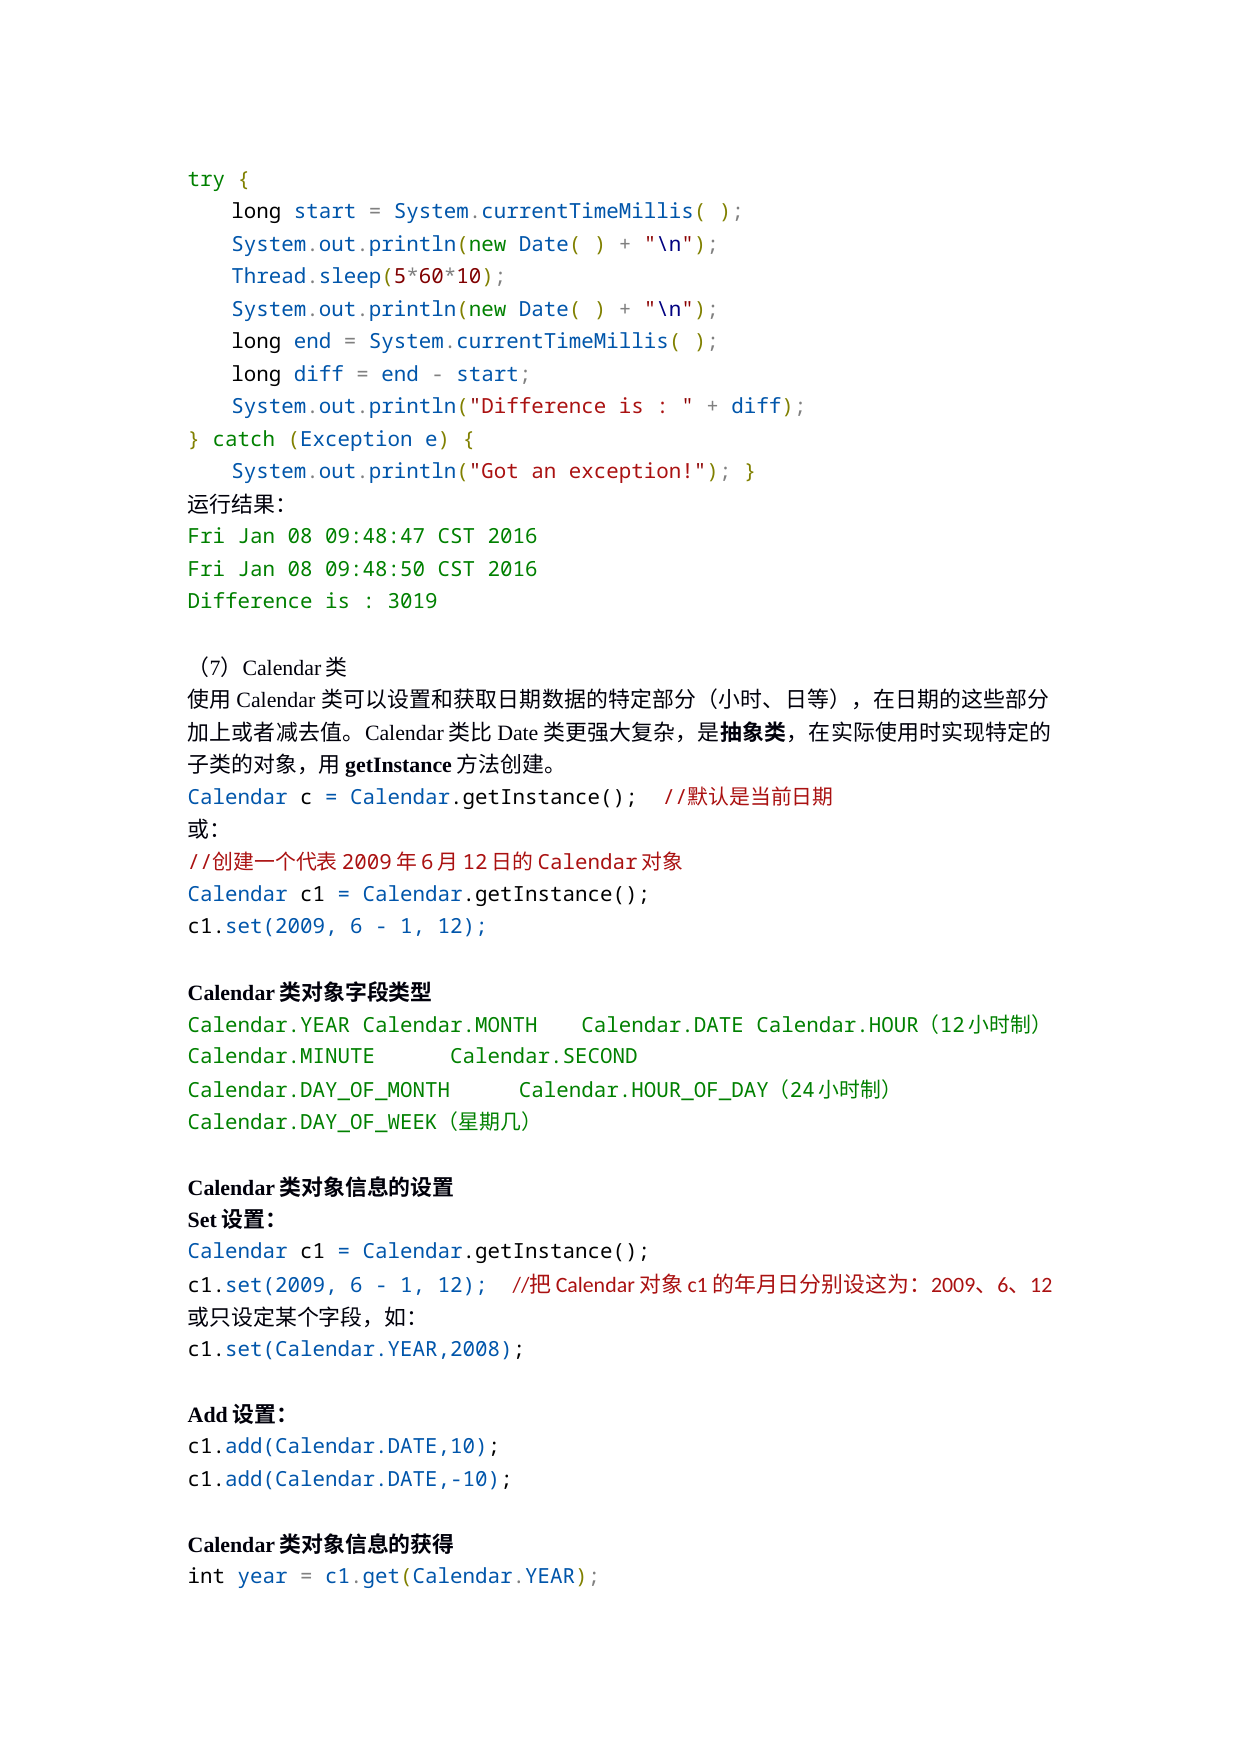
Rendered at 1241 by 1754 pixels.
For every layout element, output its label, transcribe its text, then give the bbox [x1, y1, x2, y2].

text 使用Calendar 类可以设置和获取日期数据的特定部分（小时、日等），在日期的这些部分加上或者减去值。Calendar类比Date类更强大复杂，是抽象类，在实际使用时实现特定的子类的对象，用getInstance方法创建。 [187, 682, 1053, 779]
text Thread.sleep(5*60*10); [187, 259, 1053, 292]
text Calendar类对象信息的设置 [187, 1169, 1053, 1202]
text Fri Jan 08 09:48:47 CST 2016 [187, 519, 1053, 552]
text Calendar c1 = Calendar.getInstance(); [187, 877, 1053, 909]
text long diff = end - start; [187, 357, 1053, 389]
text System.out.println(new Date( ) + "\n"); [187, 292, 1053, 324]
text c1.set(2009, 6 - 1, 12); //把Calendar对象c1的年月日分别设这为：2009、6、12 [187, 1267, 1053, 1299]
text c1.set(2009, 6 - 1, 12); [187, 909, 1053, 942]
text 或只设定某个字段，如： [187, 1299, 1053, 1332]
text int year = c1.get(Calendar.YEAR); [187, 1559, 1053, 1592]
text System.out.println(new Date( ) + "\n"); [187, 227, 1053, 259]
text （7）Calendar类 [187, 649, 1053, 682]
text } catch (Exception e) { [187, 422, 1053, 454]
text try { [187, 162, 1053, 194]
text Calendar.DAY_OF_MONTH Calendar.HOUR_OF_DAY（24小时制） [187, 1072, 1053, 1104]
text //创建一个代表2009年6月12日的Calendar对象 [187, 844, 1053, 877]
text Calendar.MINUTE Calendar.SECOND [187, 1039, 1053, 1072]
text Calendar.DAY_OF_WEEK（星期几） [187, 1104, 1053, 1137]
text Calendar.YEAR Calendar.MONTH Calendar.DATE Calendar.HOUR（12小时制） [187, 1007, 1053, 1039]
text Calendar类对象字段类型 [187, 974, 1053, 1007]
text System.out.println("Got an exception!"); } [187, 454, 1053, 487]
text long start = System.currentTimeMillis( ); [187, 194, 1053, 227]
text Add设置： [187, 1397, 1053, 1429]
text Fri Jan 08 09:48:50 CST 2016 [187, 552, 1053, 584]
text Calendar c1 = Calendar.getInstance(); [187, 1234, 1053, 1267]
text c1.add(Calendar.DATE,-10); [187, 1462, 1053, 1494]
text long end = System.currentTimeMillis( ); [187, 324, 1053, 357]
text 或： [187, 812, 1053, 844]
text 运行结果： [187, 487, 1053, 519]
text Calendar类对象信息的获得 [187, 1527, 1053, 1559]
text Calendar c = Calendar.getInstance(); //默认是当前日期 [187, 779, 1053, 812]
text Difference is : 3019 [187, 584, 1053, 617]
text c1.add(Calendar.DATE,10); [187, 1429, 1053, 1462]
text System.out.println("Difference is : " + diff); [187, 389, 1053, 422]
text Set设置： [187, 1202, 1053, 1234]
text c1.set(Calendar.YEAR,2008); [187, 1332, 1053, 1364]
